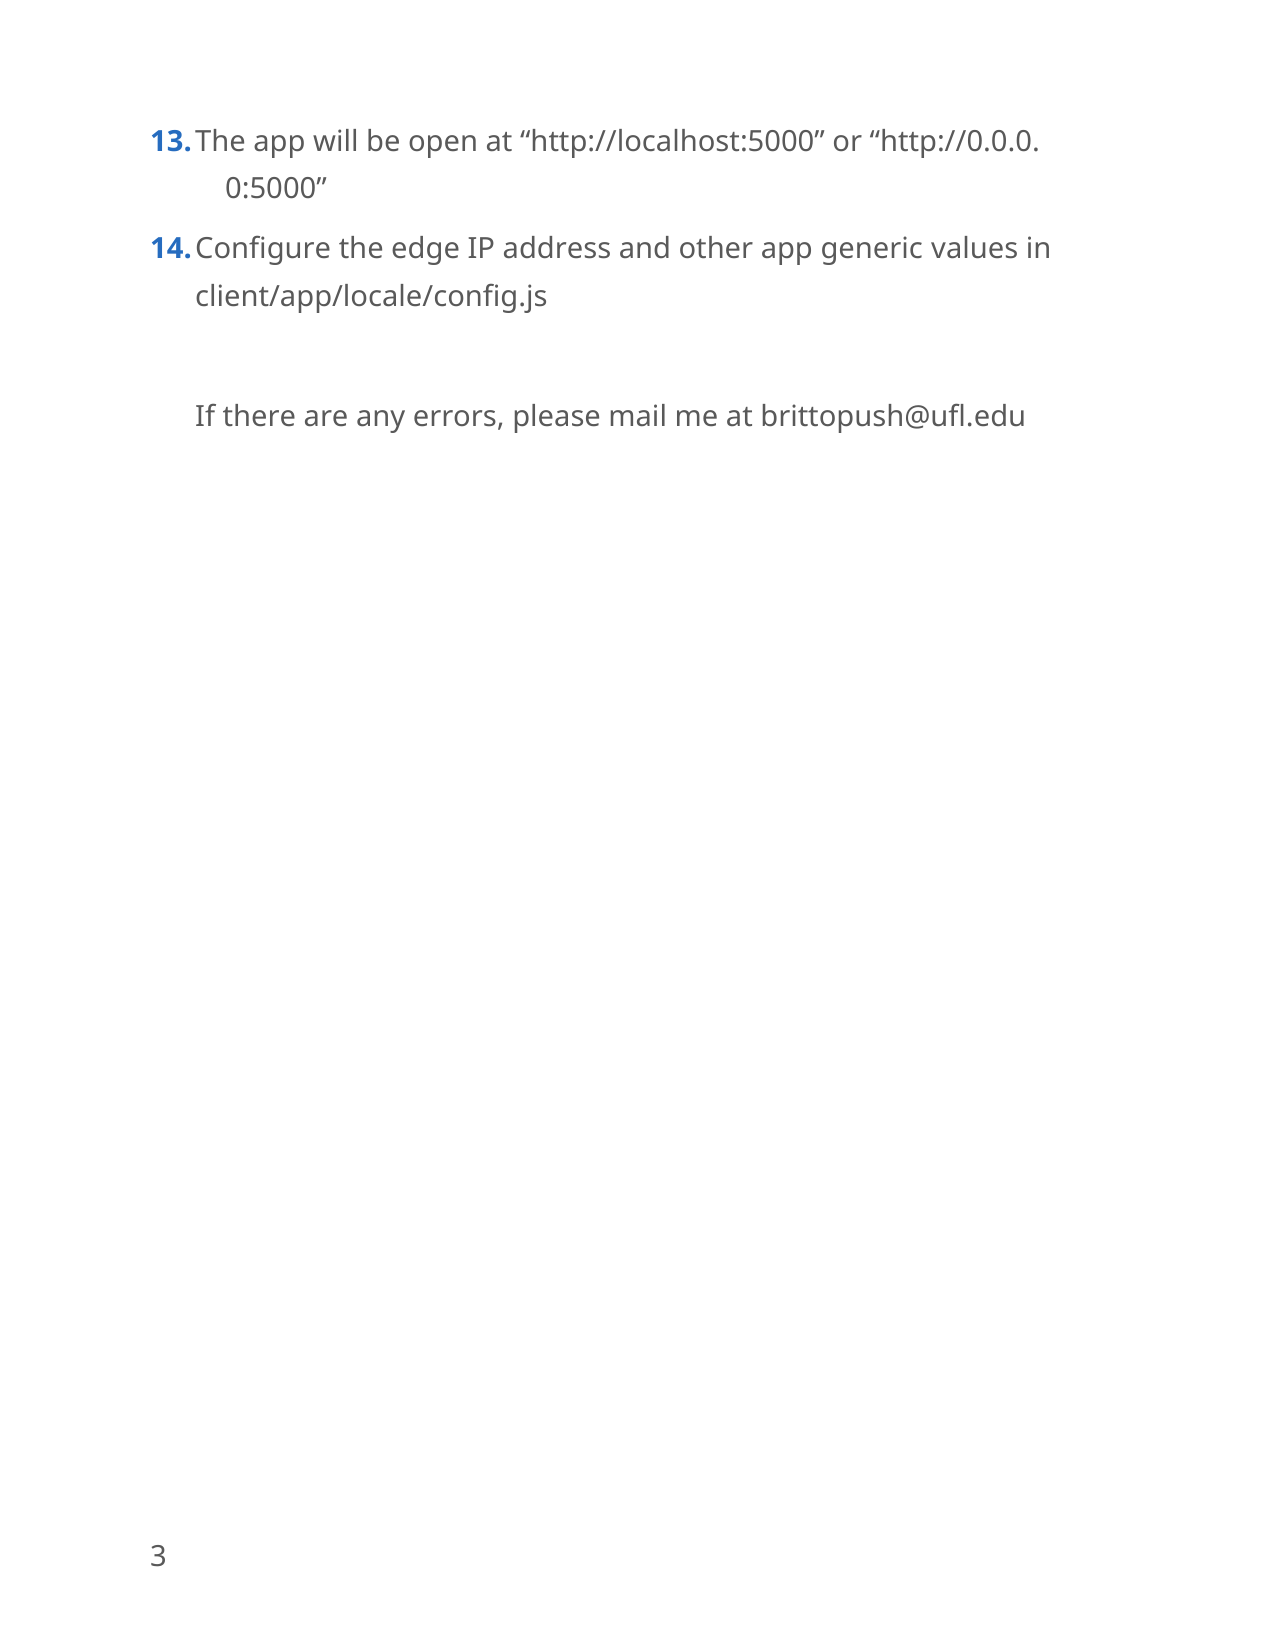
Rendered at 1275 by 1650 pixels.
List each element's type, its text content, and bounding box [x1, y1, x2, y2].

list The app will be open at “http://localhost:5000” or “http://0.0.0. 0:5000” [150, 120, 1125, 207]
list If there are any errors, please mail me at brittopush@ufl.edu [195, 396, 1125, 435]
list Configure the edge IP address and other app generic values in client/app/locale/config.js [150, 228, 1125, 315]
